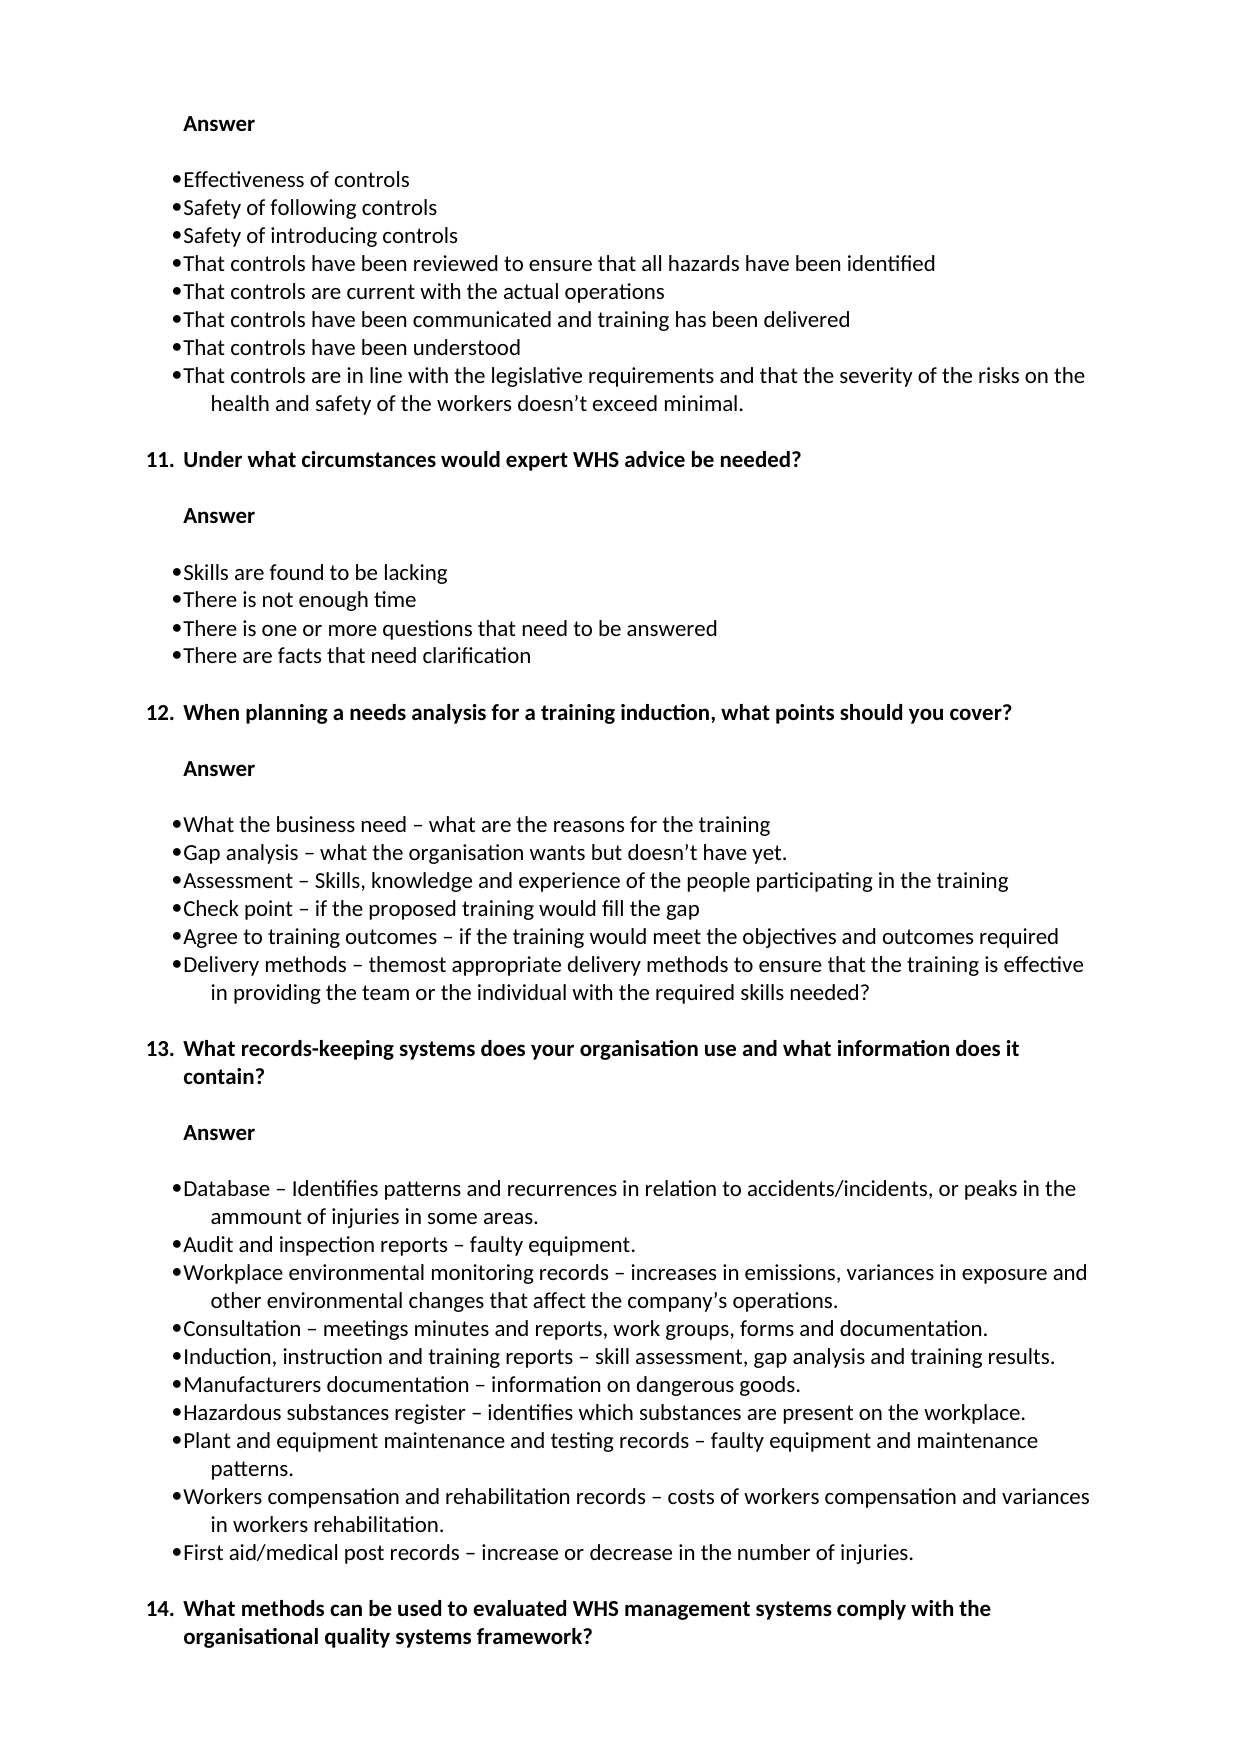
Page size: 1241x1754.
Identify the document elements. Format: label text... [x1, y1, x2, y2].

text Answer [183, 502, 1094, 529]
list That controls have been reviewed to ensure that all hazards have been identified [173, 249, 1094, 277]
list Safety of following controls [173, 193, 1094, 221]
list Plant and equipment maintenance and testing records – faulty equipment and maintenance patterns. [173, 1426, 1094, 1482]
list Assessment – Skills, knowledge and experience of the people participating in the training [173, 866, 1094, 894]
list Safety of introducing controls [173, 221, 1094, 249]
list Hazardous substances register – identifies which substances are present on the workplace. [173, 1398, 1094, 1426]
list Audit and inspection reports – faulty equipment. [173, 1230, 1094, 1258]
list Manufacturers documentation – information on dangerous goods. [173, 1370, 1094, 1398]
text Answer [183, 754, 1094, 782]
list When planning a needs analysis for a training induction, what points should you cover? [146, 698, 1094, 726]
list Consultation – meetings minutes and reports, work groups, forms and documentation. [173, 1314, 1094, 1342]
list There is not enough time [173, 586, 1094, 614]
list Induction, instruction and training reports – skill assessment, gap analysis and training results. [173, 1342, 1094, 1370]
list There is one or more questions that need to be answered [173, 614, 1094, 642]
list Skills are found to be lacking [173, 558, 1094, 586]
list Agree to training outcomes – if the training would meet the objectives and outcomes required [173, 922, 1094, 950]
list What the business need – what are the reasons for the training [173, 810, 1094, 838]
list That controls are current with the actual operations [173, 277, 1094, 305]
list Delivery methods – themost appropriate delivery methods to ensure that the training is effective in providing the team or the individual with the required skills needed? [173, 950, 1094, 1006]
text Answer [183, 1118, 1094, 1146]
list Database – Identifies patterns and recurrences in relation to accidents/incidents, or peaks in the ammount of injuries in some areas. [173, 1174, 1094, 1230]
list First aid/medical post records – increase or decrease in the number of injuries. [173, 1538, 1094, 1566]
list Check point – if the proposed training would fill the gap [173, 894, 1094, 922]
list That controls have been understood [173, 333, 1094, 361]
list Workers compensation and rehabilitation records – costs of workers compensation and variances in workers rehabilitation. [173, 1482, 1094, 1538]
list Effectiveness of controls [173, 165, 1094, 193]
list That controls have been communicated and training has been delivered [173, 305, 1094, 333]
list Workplace environmental monitoring records – increases in emissions, variances in exposure and other environmental changes that affect the company’s operations. [173, 1258, 1094, 1314]
list Gap analysis – what the organisation wants but doesn’t have yet. [173, 838, 1094, 866]
list That controls are in line with the legislative requirements and that the severity of the risks on the health and safety of the workers doesn’t exceed minimal. [173, 361, 1094, 417]
list Under what circumstances would expert WHS advice be needed? [146, 446, 1094, 473]
list What methods can be used to evaluated WHS management systems comply with the organisational quality systems framework? [146, 1594, 1094, 1650]
list What records-keeping systems does your organisation use and what information does it contain? [146, 1034, 1094, 1090]
list There are facts that need clarification [173, 642, 1094, 670]
text Answer [183, 109, 1094, 137]
